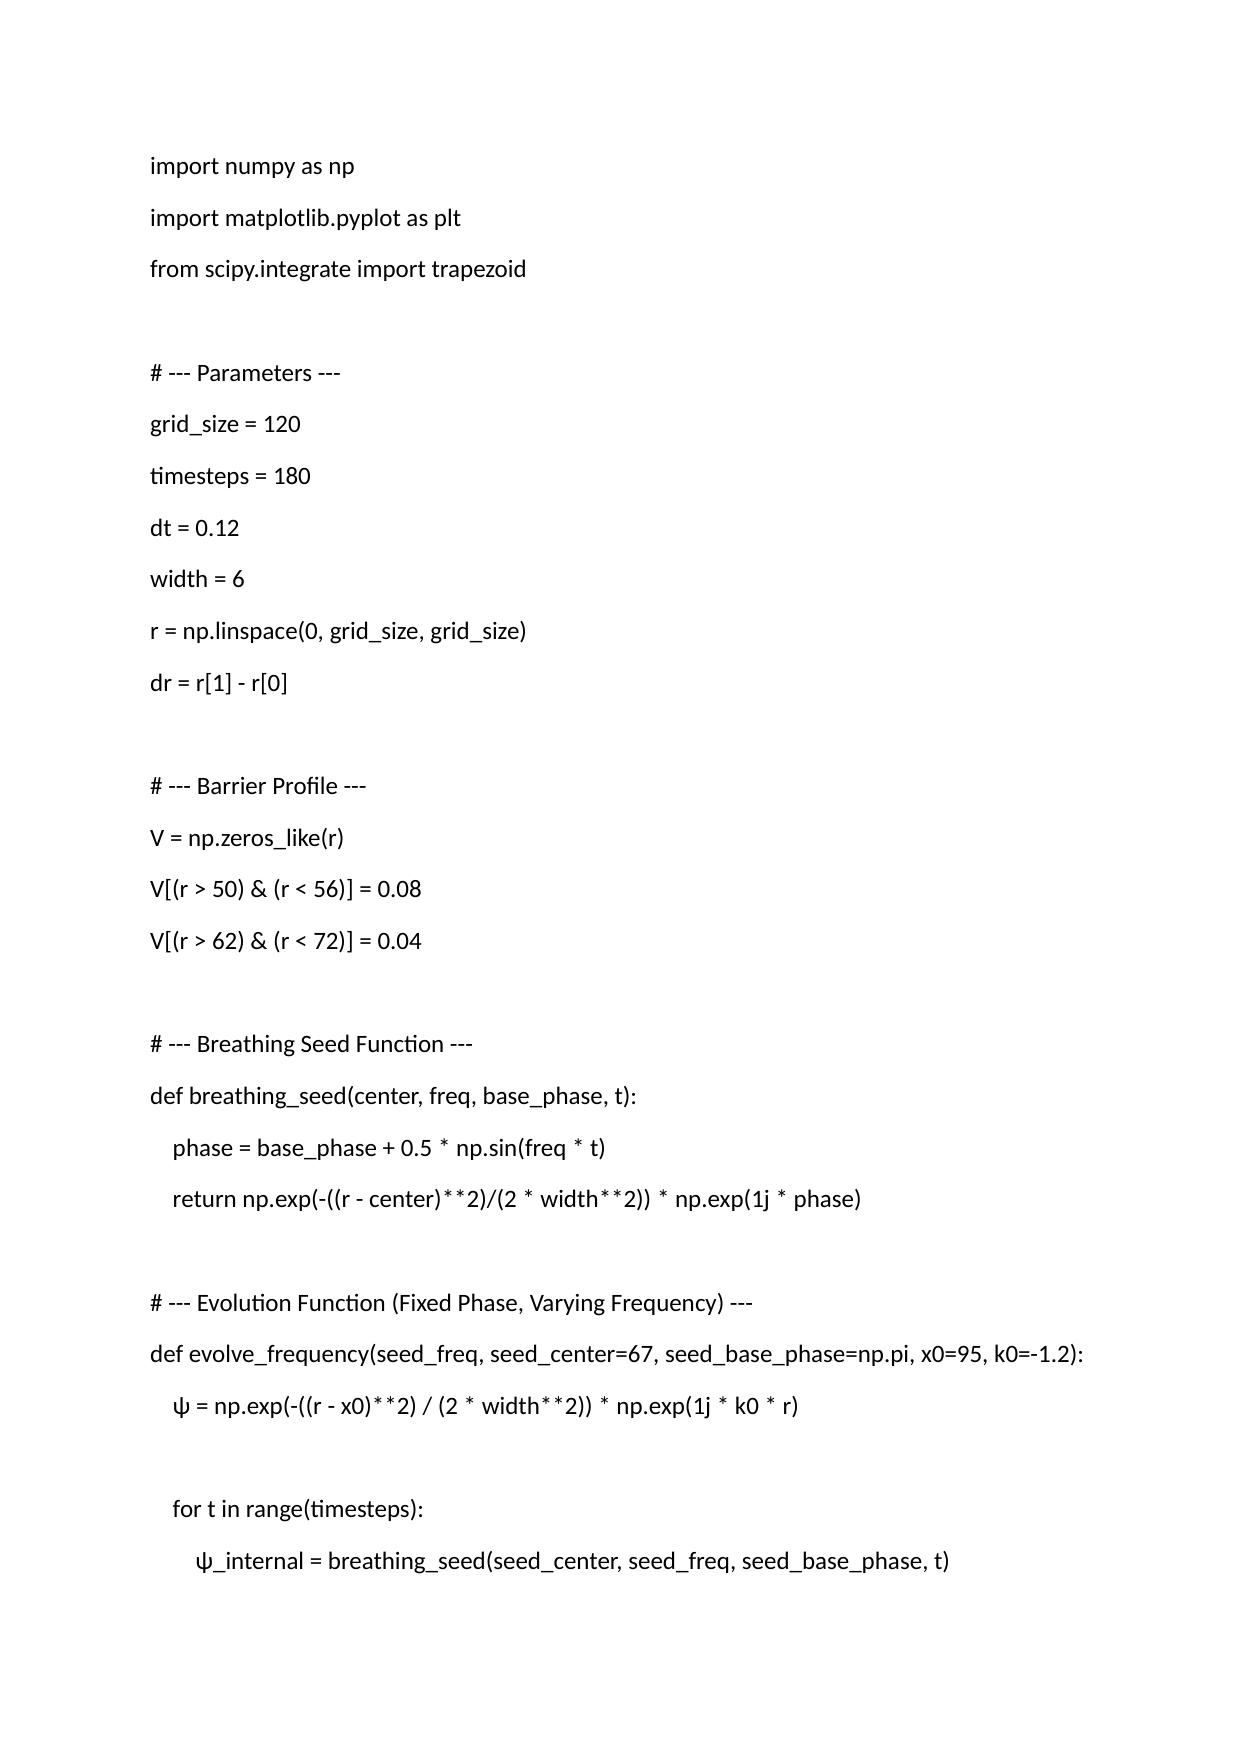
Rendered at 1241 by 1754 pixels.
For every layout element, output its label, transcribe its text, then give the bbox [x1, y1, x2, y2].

text import numpy as np [150, 150, 1090, 181]
text V[(r > 62) & (r < 72)] = 0.04 [150, 925, 1090, 956]
text # --- Breathing Seed Function --- [150, 1028, 1090, 1059]
text def breathing_seed(center, freq, base_phase, t): [150, 1080, 1090, 1111]
text V[(r > 50) & (r < 56)] = 0.08 [150, 873, 1090, 904]
text # --- Barrier Profile --- [150, 770, 1090, 801]
text dt = 0.12 [150, 512, 1090, 542]
text r = np.linspace(0, grid_size, grid_size) [150, 615, 1090, 646]
text dr = r[1] - r[0] [150, 667, 1090, 697]
text phase = base_phase + 0.5 * np.sin(freq * t) [150, 1132, 1090, 1162]
text ψ = np.exp(-((r - x0)**2) / (2 * width**2)) * np.exp(1j * k0 * r) [150, 1390, 1090, 1421]
text from scipy.integrate import trapezoid [150, 253, 1090, 284]
text for t in range(timesteps): [150, 1493, 1090, 1524]
text V = np.zeros_like(r) [150, 822, 1090, 852]
text # --- Parameters --- [150, 357, 1090, 387]
text width = 6 [150, 563, 1090, 594]
text return np.exp(-((r - center)**2)/(2 * width**2)) * np.exp(1j * phase) [150, 1183, 1090, 1214]
text import matplotlib.pyplot as plt [150, 202, 1090, 232]
text # --- Evolution Function (Fixed Phase, Varying Frequency) --- [150, 1287, 1090, 1317]
text def evolve_frequency(seed_freq, seed_center=67, seed_base_phase=np.pi, x0=95, k0=-1.2): [150, 1338, 1090, 1369]
text timesteps = 180 [150, 460, 1090, 491]
text grid_size = 120 [150, 408, 1090, 439]
text ψ_internal = breathing_seed(seed_center, seed_freq, seed_base_phase, t) [150, 1545, 1090, 1576]
